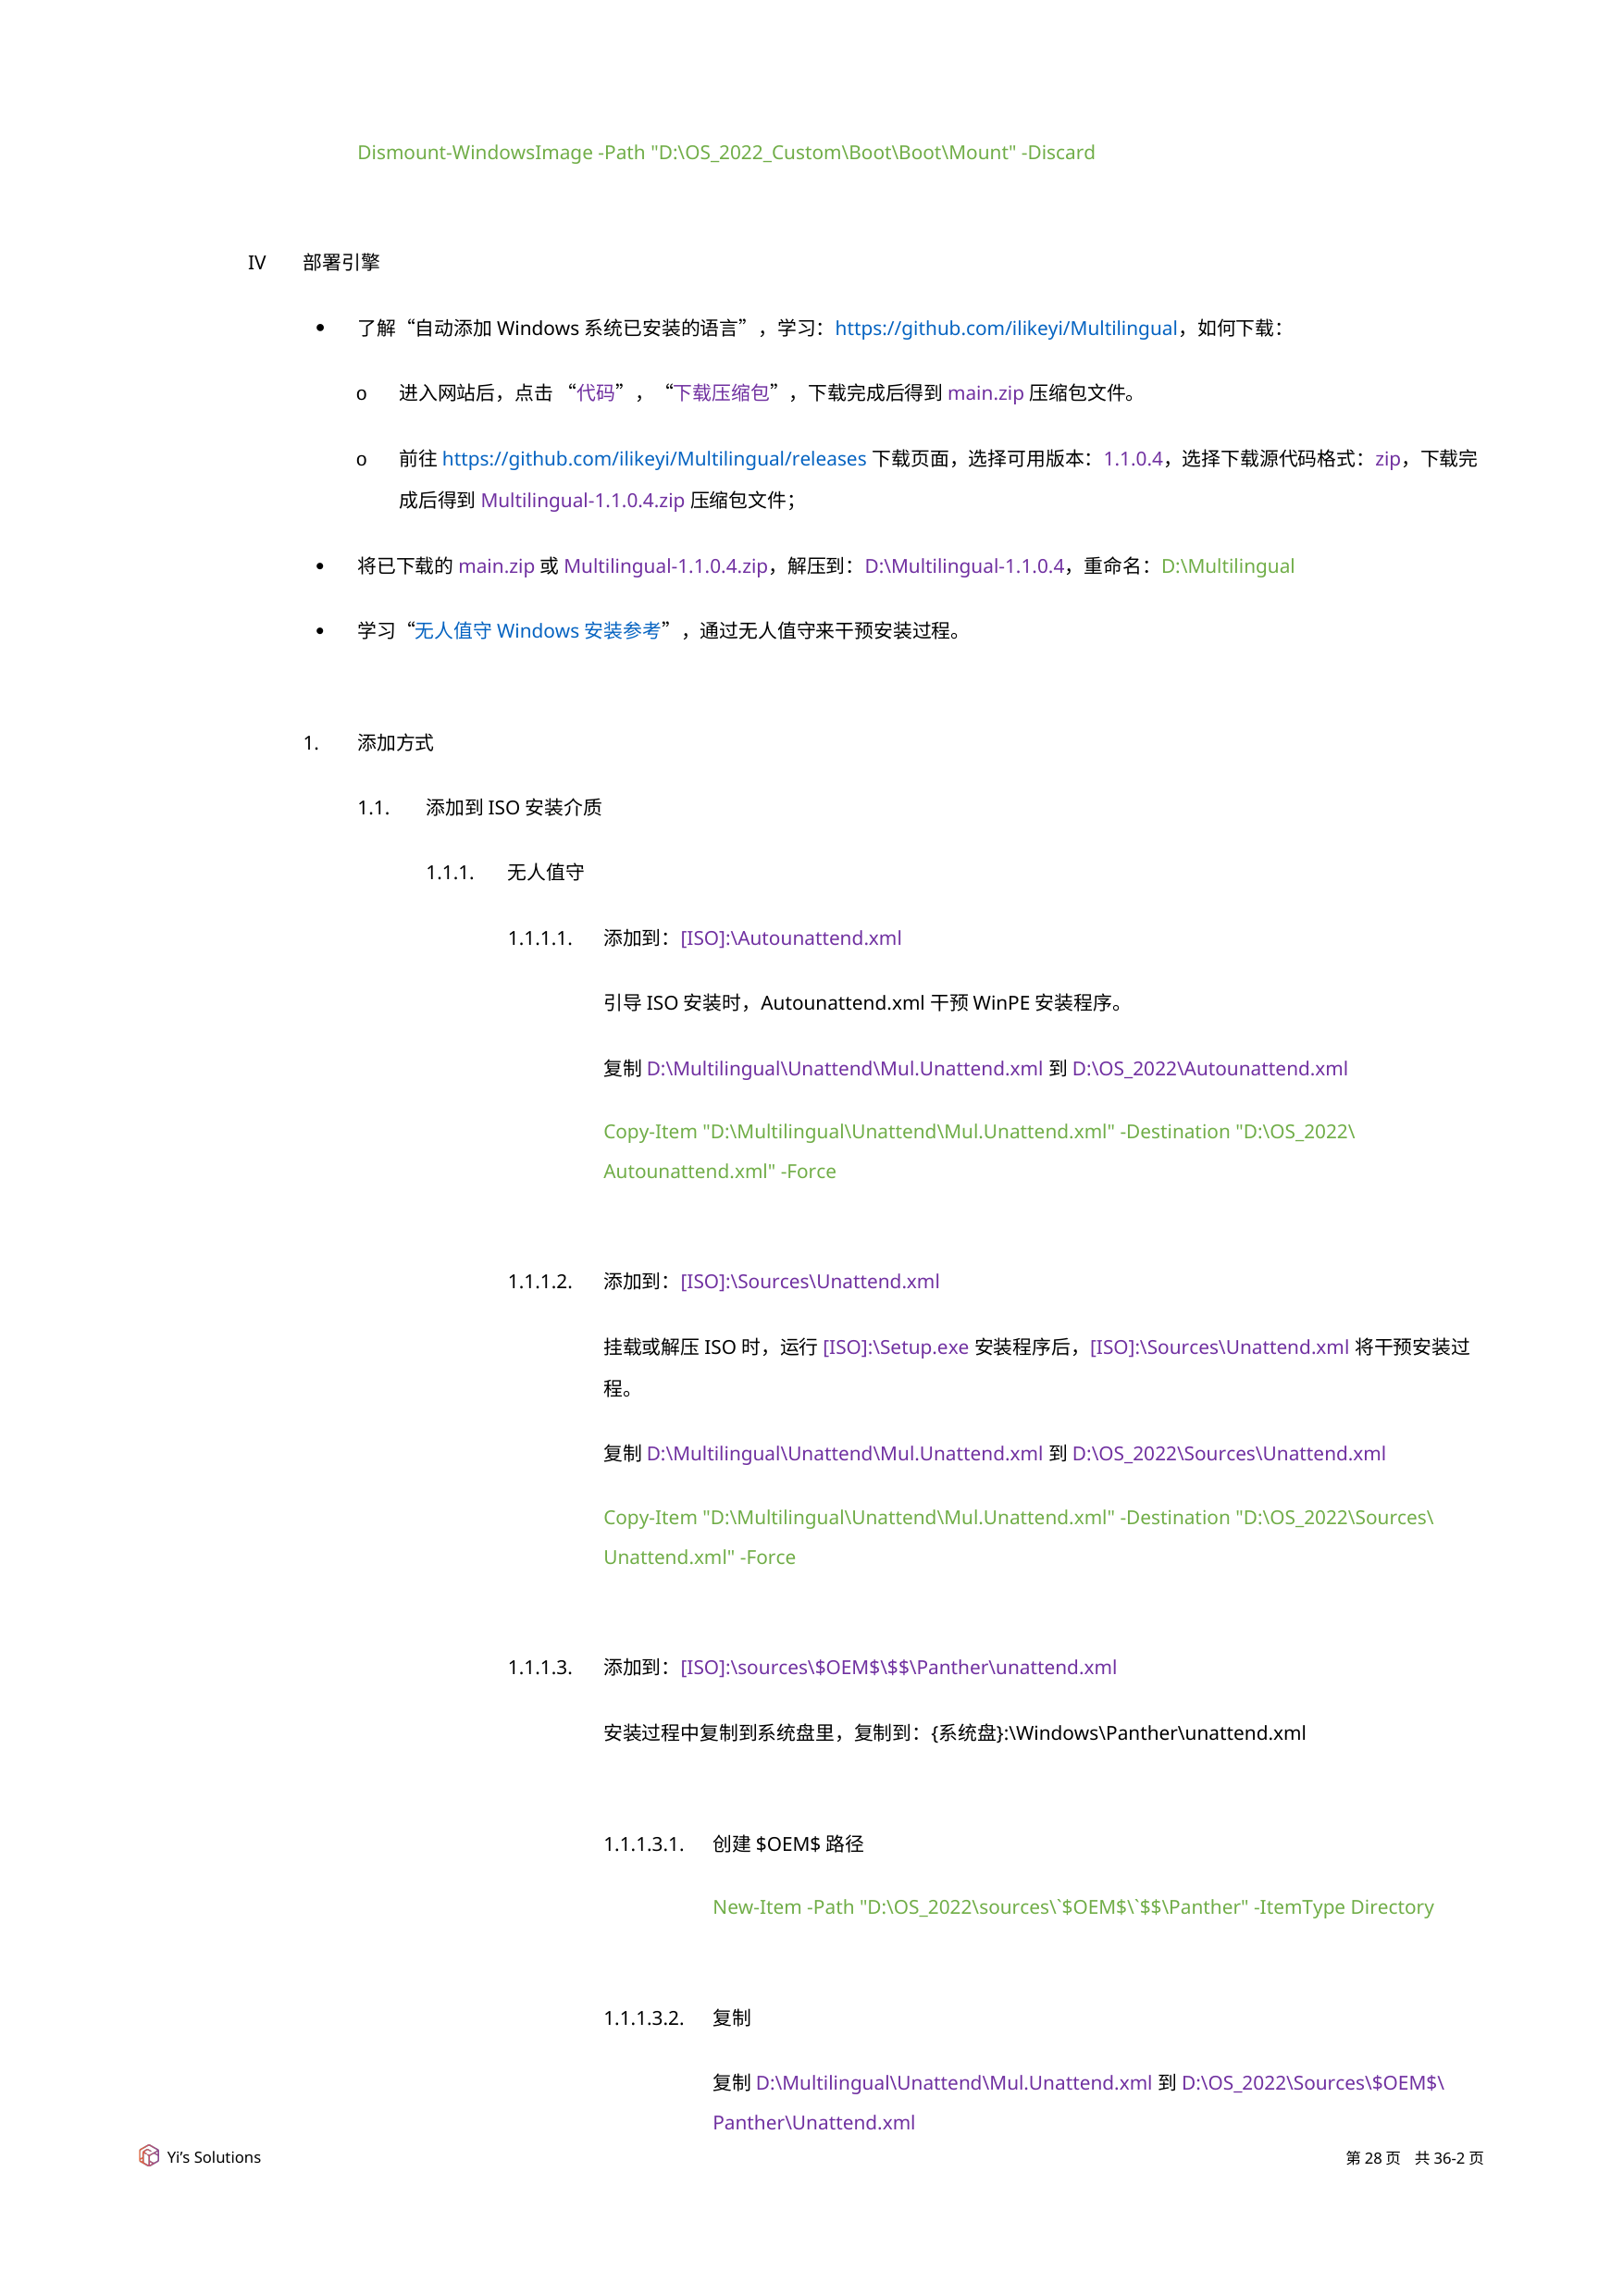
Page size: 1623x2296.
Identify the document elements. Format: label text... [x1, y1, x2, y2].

list 将已下载的 main.zip 或 Multilingual-1.1.0.4.zip，解压到：D:\Multilingual-1.1.0.4，重命名：D:\Multilingual [316, 551, 1484, 578]
list New-Item -Path "D:\OS_2022\sources\`$OEM$\`$$\Panther" -ItemType Directory [712, 1894, 1484, 1920]
subtitle 添加到 ISO 安装介质 [357, 792, 1484, 821]
subtitle 创建 $OEM$ 路径 [603, 1829, 1484, 1856]
list 安装过程中复制到系统盘里，复制到：{系统盘}:\Windows\Panther\unattend.xml [603, 1718, 1484, 1745]
list 学习“无人值守 Windows 安装参考”，通过无人值守来干预安装过程。 [316, 615, 1484, 644]
subtitle 添加到：[ISO]:\sources\$OEM$\$$\Panther\unattend.xml [508, 1652, 1484, 1681]
list 前往 https://github.com/ilikeyi/Multilingual/releases 下载页面，选择可用版本：1.1.0.4，选择下载源代码格式：zip，下载完成后得到 Multilingual-1.1.0.4.zip 压缩包文件； [355, 443, 1484, 514]
subtitle 添加到：[ISO]:\Sources\Unattend.xml [508, 1266, 1484, 1295]
subtitle 复制 [603, 2003, 1484, 2030]
subtitle 部署引擎 [248, 248, 1484, 276]
list 复制 D:\Multilingual\Unattend\Mul.Unattend.xml 到 D:\OS_2022\Autounattend.xml [603, 1053, 1484, 1081]
list 挂载或解压 ISO 时，运行 [ISO]:\Setup.exe 安装程序后，[ISO]:\Sources\Unattend.xml 将干预安装过程。 [603, 1332, 1484, 1401]
list 复制 D:\Multilingual\Unattend\Mul.Unattend.xml 到 D:\OS_2022\Sources\Unattend.xml [603, 1439, 1484, 1467]
subtitle 添加方式 [303, 727, 1484, 755]
list 了解“自动添加 Windows 系统已安装的语言”，学习：https://github.com/ilikeyi/Multilingual，如何下载： [316, 313, 1484, 341]
picture [139, 2144, 159, 2166]
subtitle 无人值守 [426, 858, 1484, 886]
list 复制 D:\Multilingual\Unattend\Mul.Unattend.xml 到 D:\OS_2022\Sources\$OEM$\Panther\Unattend.xml [712, 2067, 1484, 2135]
text 引导 ISO 安装时，Autounattend.xml 干预 WinPE 安装程序。 [603, 987, 1484, 1016]
list Copy-Item "D:\Multilingual\Unattend\Mul.Unattend.xml" -Destination "D:\OS_2022\Autounattend.xml" -Force [603, 1118, 1484, 1184]
list Copy-Item "D:\Multilingual\Unattend\Mul.Unattend.xml" -Destination "D:\OS_2022\Sources\Unattend.xml" -Force [603, 1504, 1484, 1570]
list 进入网站后，点击 “代码”，“下载压缩包”，下载完成后得到 main.zip 压缩包文件。 [355, 378, 1484, 406]
subtitle 添加到：[ISO]:\Autounattend.xml [508, 923, 1484, 950]
text Dismount-WindowsImage -Path "D:\OS_2022_Custom\Boot\Boot\Mount" -Discard [357, 139, 1484, 165]
